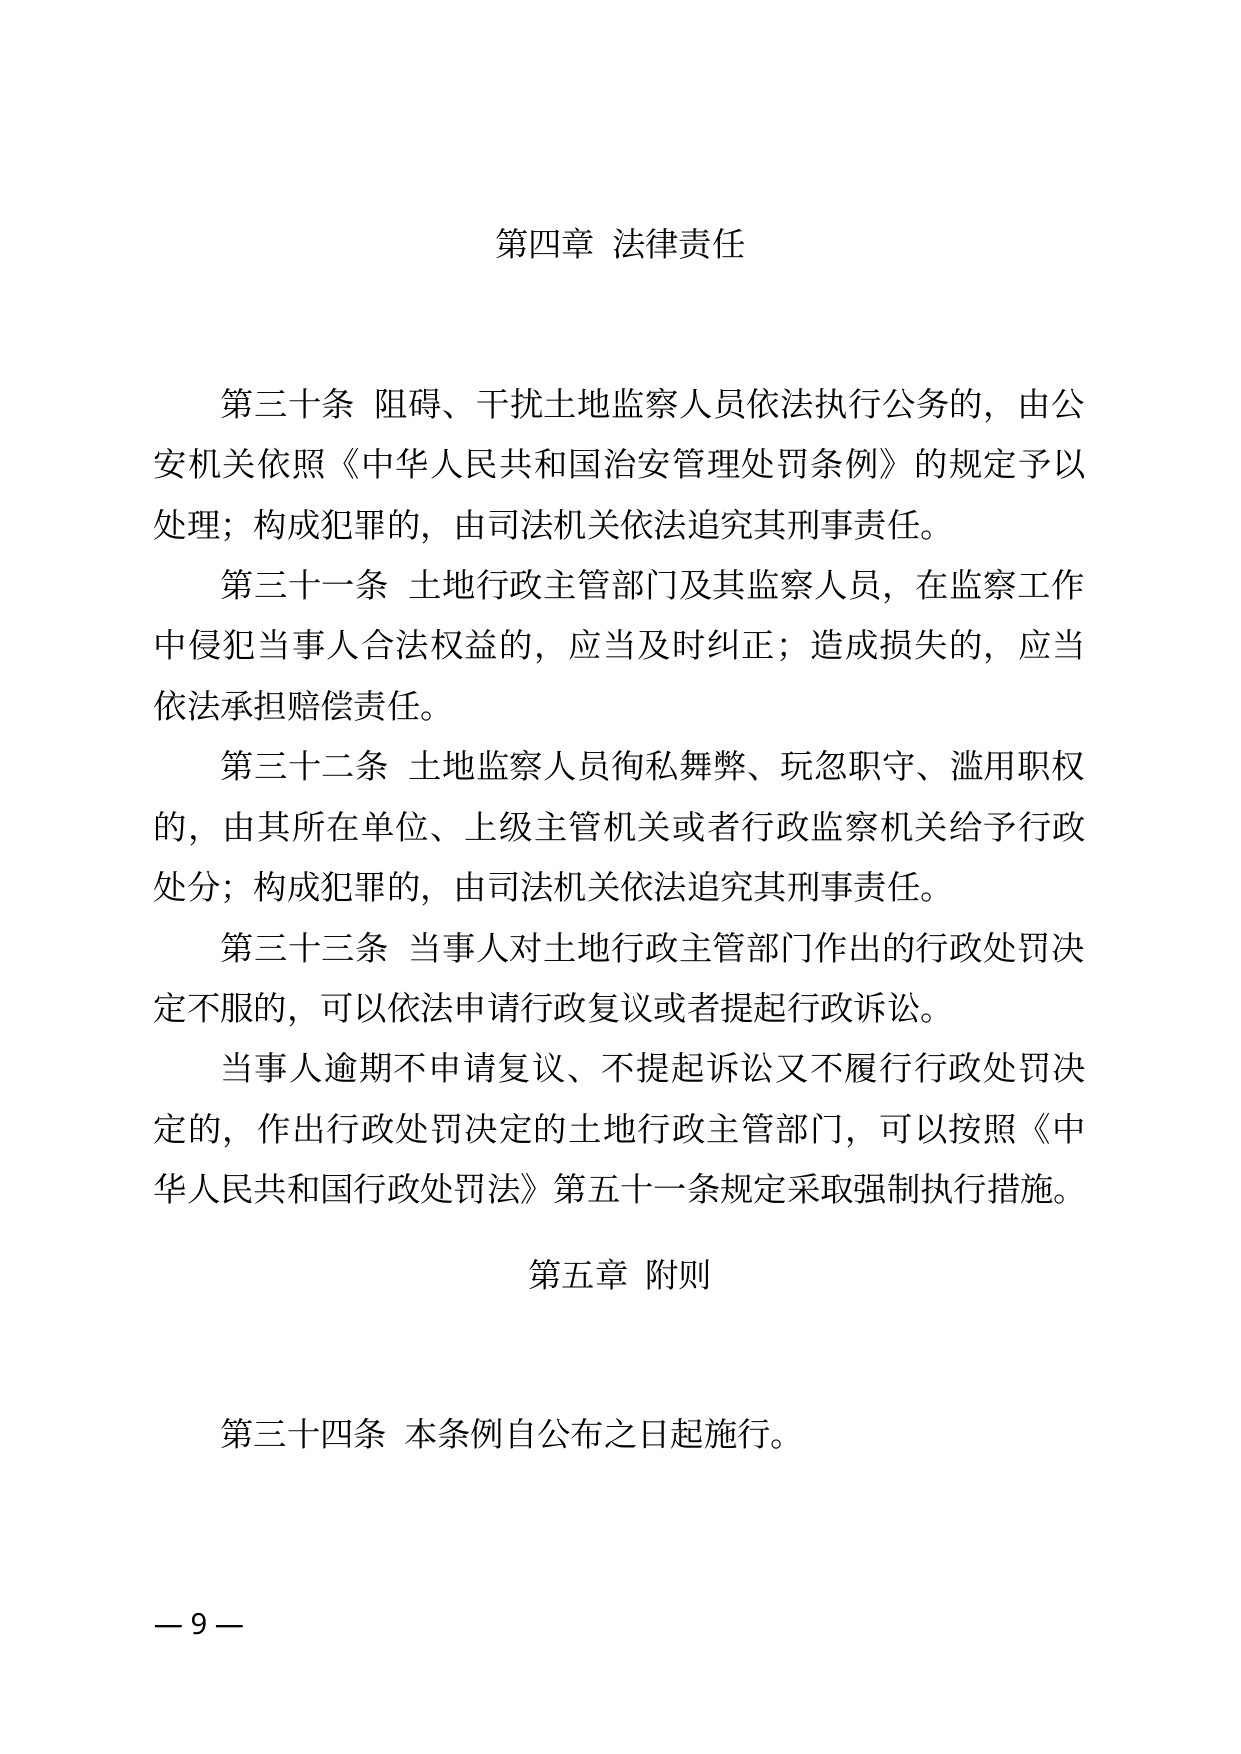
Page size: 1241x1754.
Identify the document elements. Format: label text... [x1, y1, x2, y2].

text 第三十条 阻碍、干扰土地监察人员依法执行公务的，由公安机关依照《中华人民共和国治安管理处罚条例》的规定予以处理；构成犯罪的，由司法机关依法追究其刑事责任。 [153, 368, 1087, 549]
text 第三十三条 当事人对土地行政主管部门作出的行政处罚决定不服的，可以依法申请行政复议或者提起行政诉讼。 [153, 912, 1087, 1032]
text 第三十四条 本条例自公布之日起施行。 [153, 1398, 1087, 1459]
text 第三十二条 土地监察人员徇私舞弊、玩忽职守、滥用职权的，由其所在单位、上级主管机关或者行政监察机关给予行政处分；构成犯罪的，由司法机关依法追究其刑事责任。 [153, 730, 1087, 912]
text 第三十一条 土地行政主管部门及其监察人员，在监察工作中侵犯当事人合法权益的，应当及时纠正；造成损失的，应当依法承担赔偿责任。 [153, 549, 1087, 730]
text 第五章 附则 [153, 1249, 1087, 1297]
text 当事人逾期不申请复议、不提起诉讼又不履行行政处罚决定的，作出行政处罚决定的土地行政主管部门，可以按照《中华人民共和国行政处罚法》第五十一条规定采取强制执行措施。 [153, 1032, 1087, 1214]
text 第四章 法律责任 [153, 218, 1087, 266]
